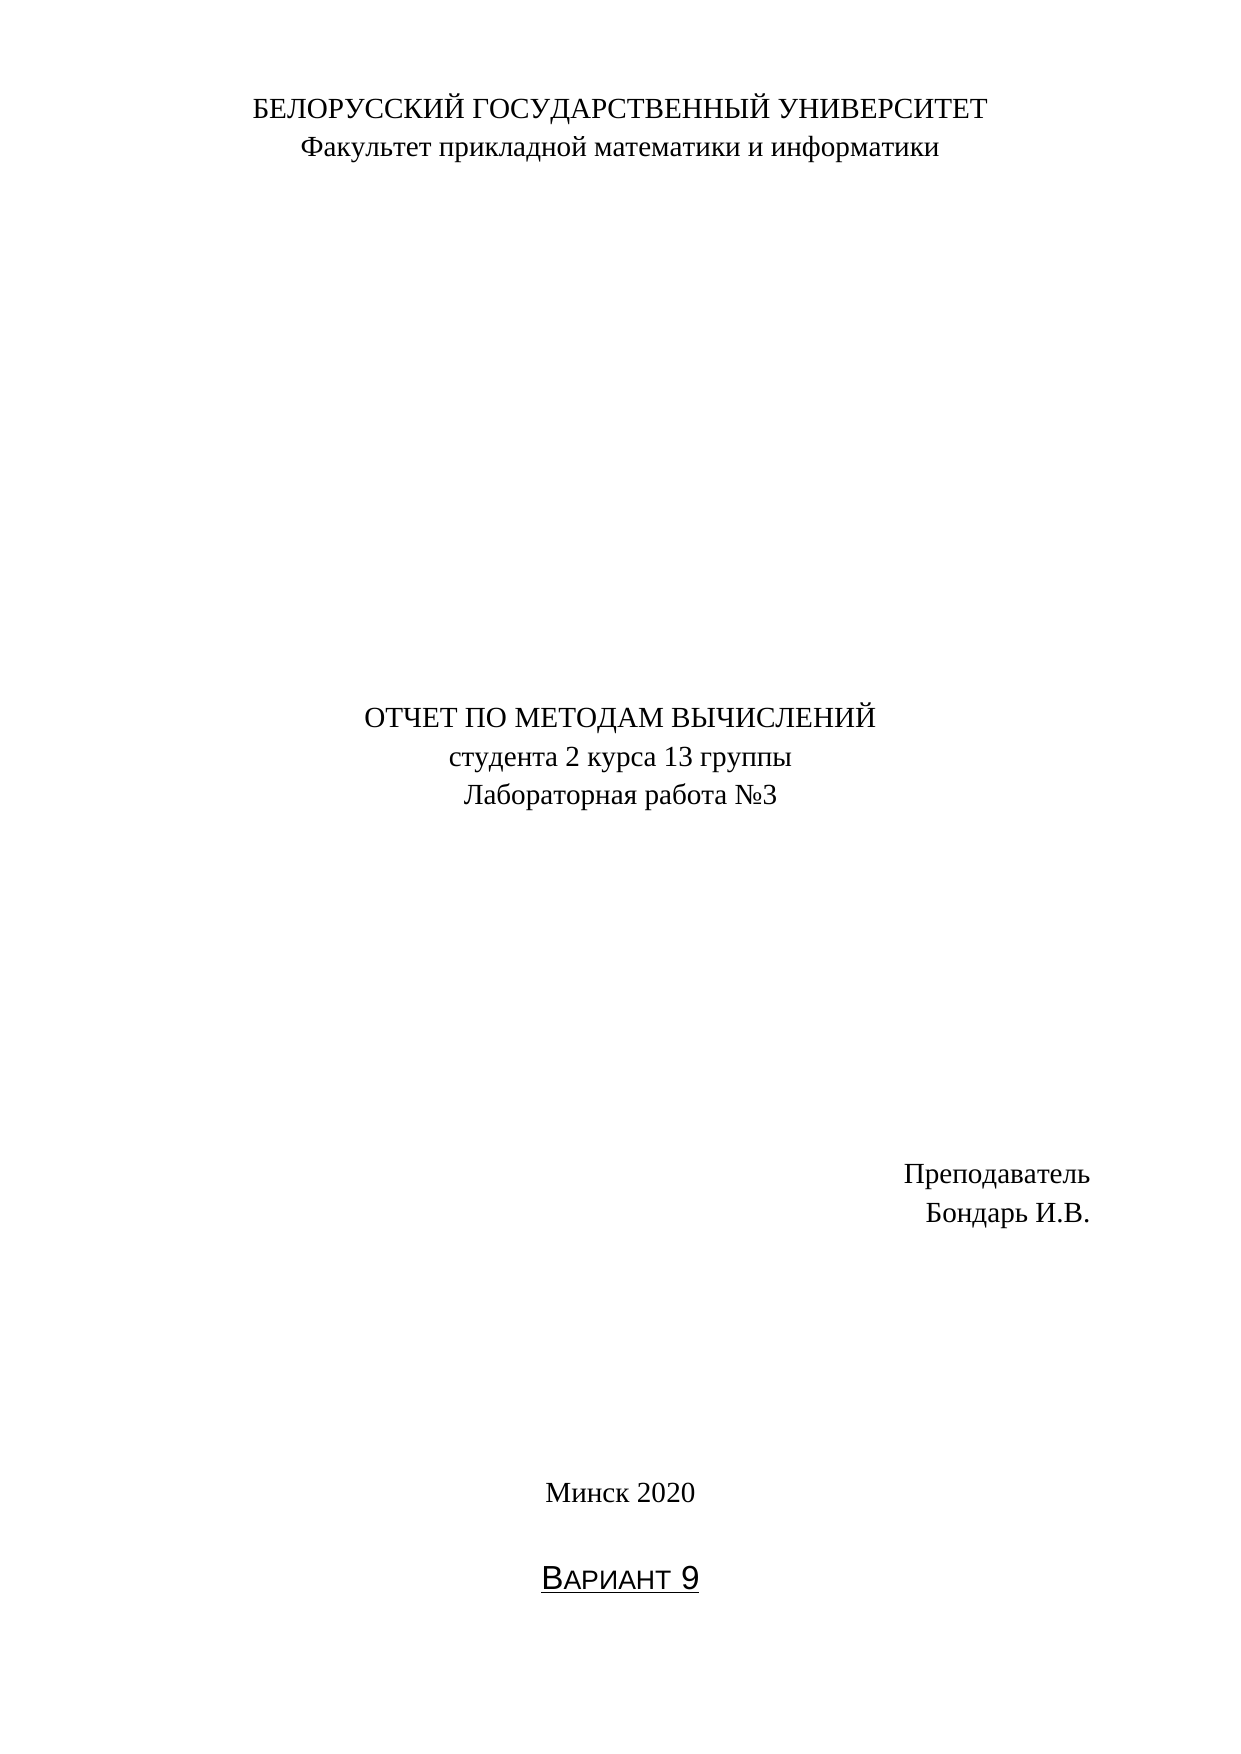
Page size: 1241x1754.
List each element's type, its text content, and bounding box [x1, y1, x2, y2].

text ОТЧЕТ ПО МЕТОДАМ ВЫЧИСЛЕНИЙ [150, 700, 1090, 734]
text Вариант 9 [150, 1558, 1090, 1597]
text БЕЛОРУССКИЙ ГОСУДАРСТВЕННЫЙ УНИВЕРСИТЕТ [150, 91, 1090, 124]
text Минск 2020 [150, 1475, 1090, 1509]
text Бондарь И.В. [150, 1195, 1090, 1229]
text Факультет прикладной математики и информатики [150, 129, 1090, 163]
text Преподаватель [150, 1157, 1090, 1190]
text Лабораторная работа №3 [150, 777, 1090, 811]
text студента 2 курса 13 группы [150, 739, 1090, 772]
